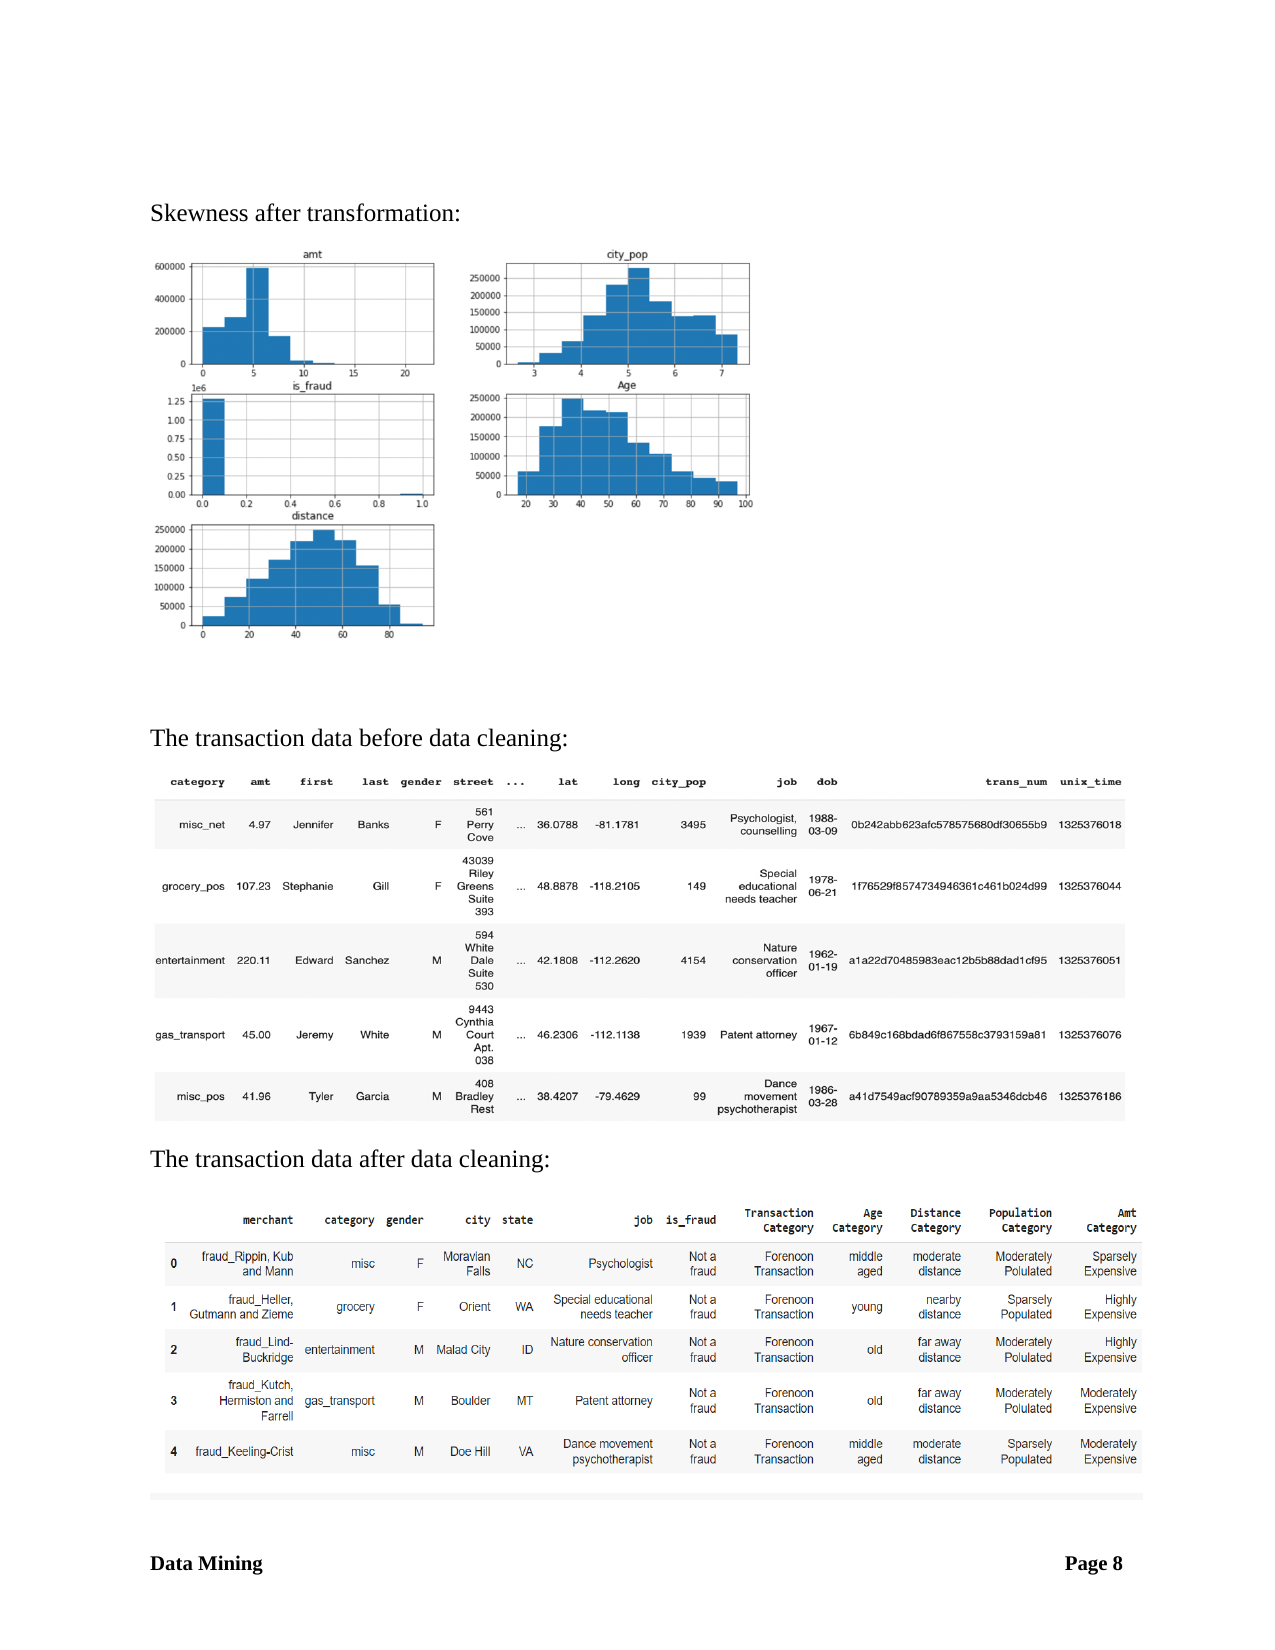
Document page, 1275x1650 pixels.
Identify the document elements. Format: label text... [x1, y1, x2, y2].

text The transaction data before data cleaning: [150, 723, 1125, 752]
picture [150, 1191, 1157, 1500]
picture [150, 770, 1125, 1126]
text The transaction data after data cleaning: [150, 1144, 1125, 1173]
picture [150, 245, 754, 641]
text Skewness after transformation: [150, 198, 1125, 226]
